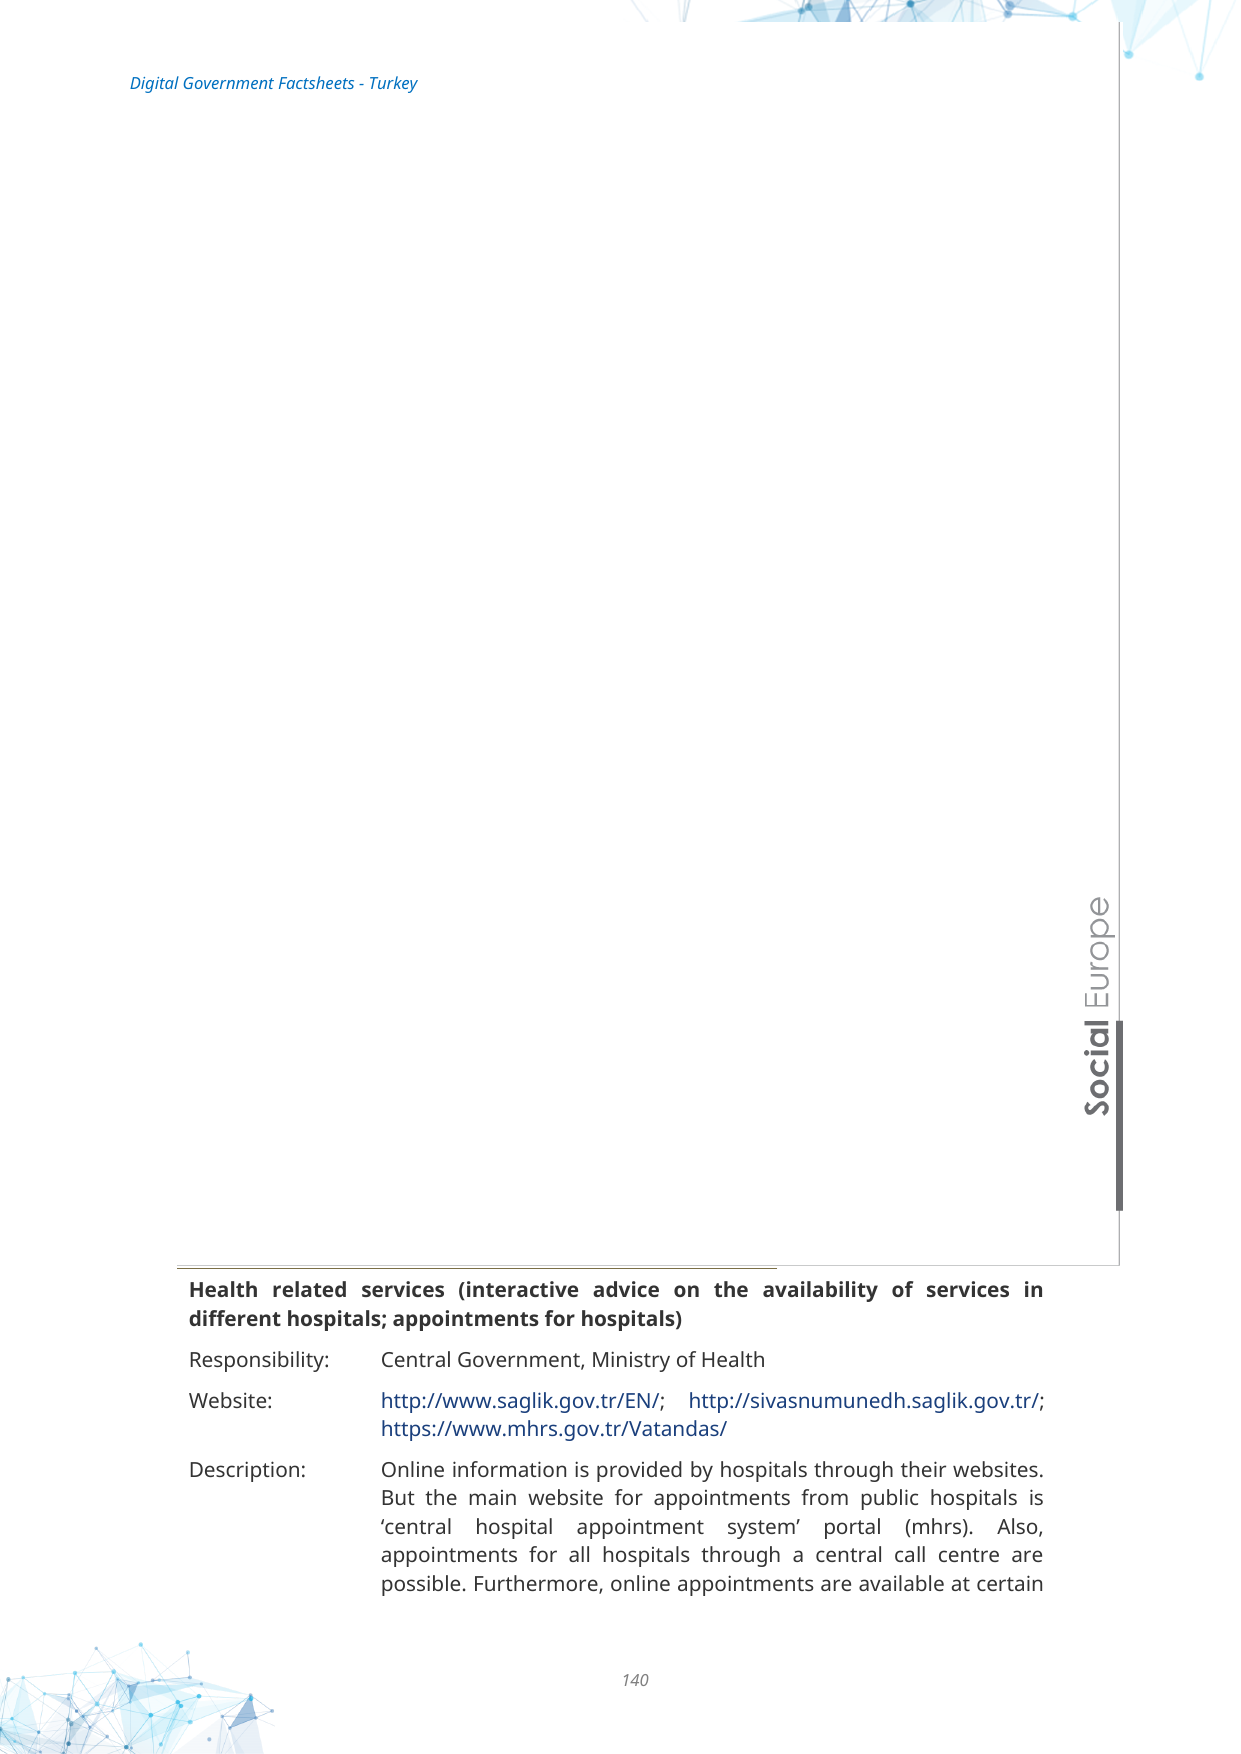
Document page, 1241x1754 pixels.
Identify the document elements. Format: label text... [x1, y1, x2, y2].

picture [177, 22, 1123, 1266]
table_cell Online information is provided by hospitals through their websites. But the main website for appointments from public hospitals is ‘central hospital appointment system’ portal (mhrs). Also, appointments for all hospitals through a central call centre are possible. Furthermore, online appointments are available at certain hospitals. [369, 1449, 1056, 1603]
table_cell Central Government, Ministry of Health [369, 1339, 1056, 1379]
table_cell http://www.saglik.gov.tr/EN/; http://sivasnumunedh.saglik.gov.tr/; https://www.mhrs.gov.tr/Vatandas/ [369, 1380, 1056, 1449]
table_cell Website: [177, 1380, 369, 1449]
table_cell Health related services (interactive advice on the availability of services in different hospitals; appointments for hospitals) [177, 1269, 1056, 1338]
table_cell Description: [177, 1449, 369, 1603]
table_cell Responsibility: [177, 1339, 369, 1379]
